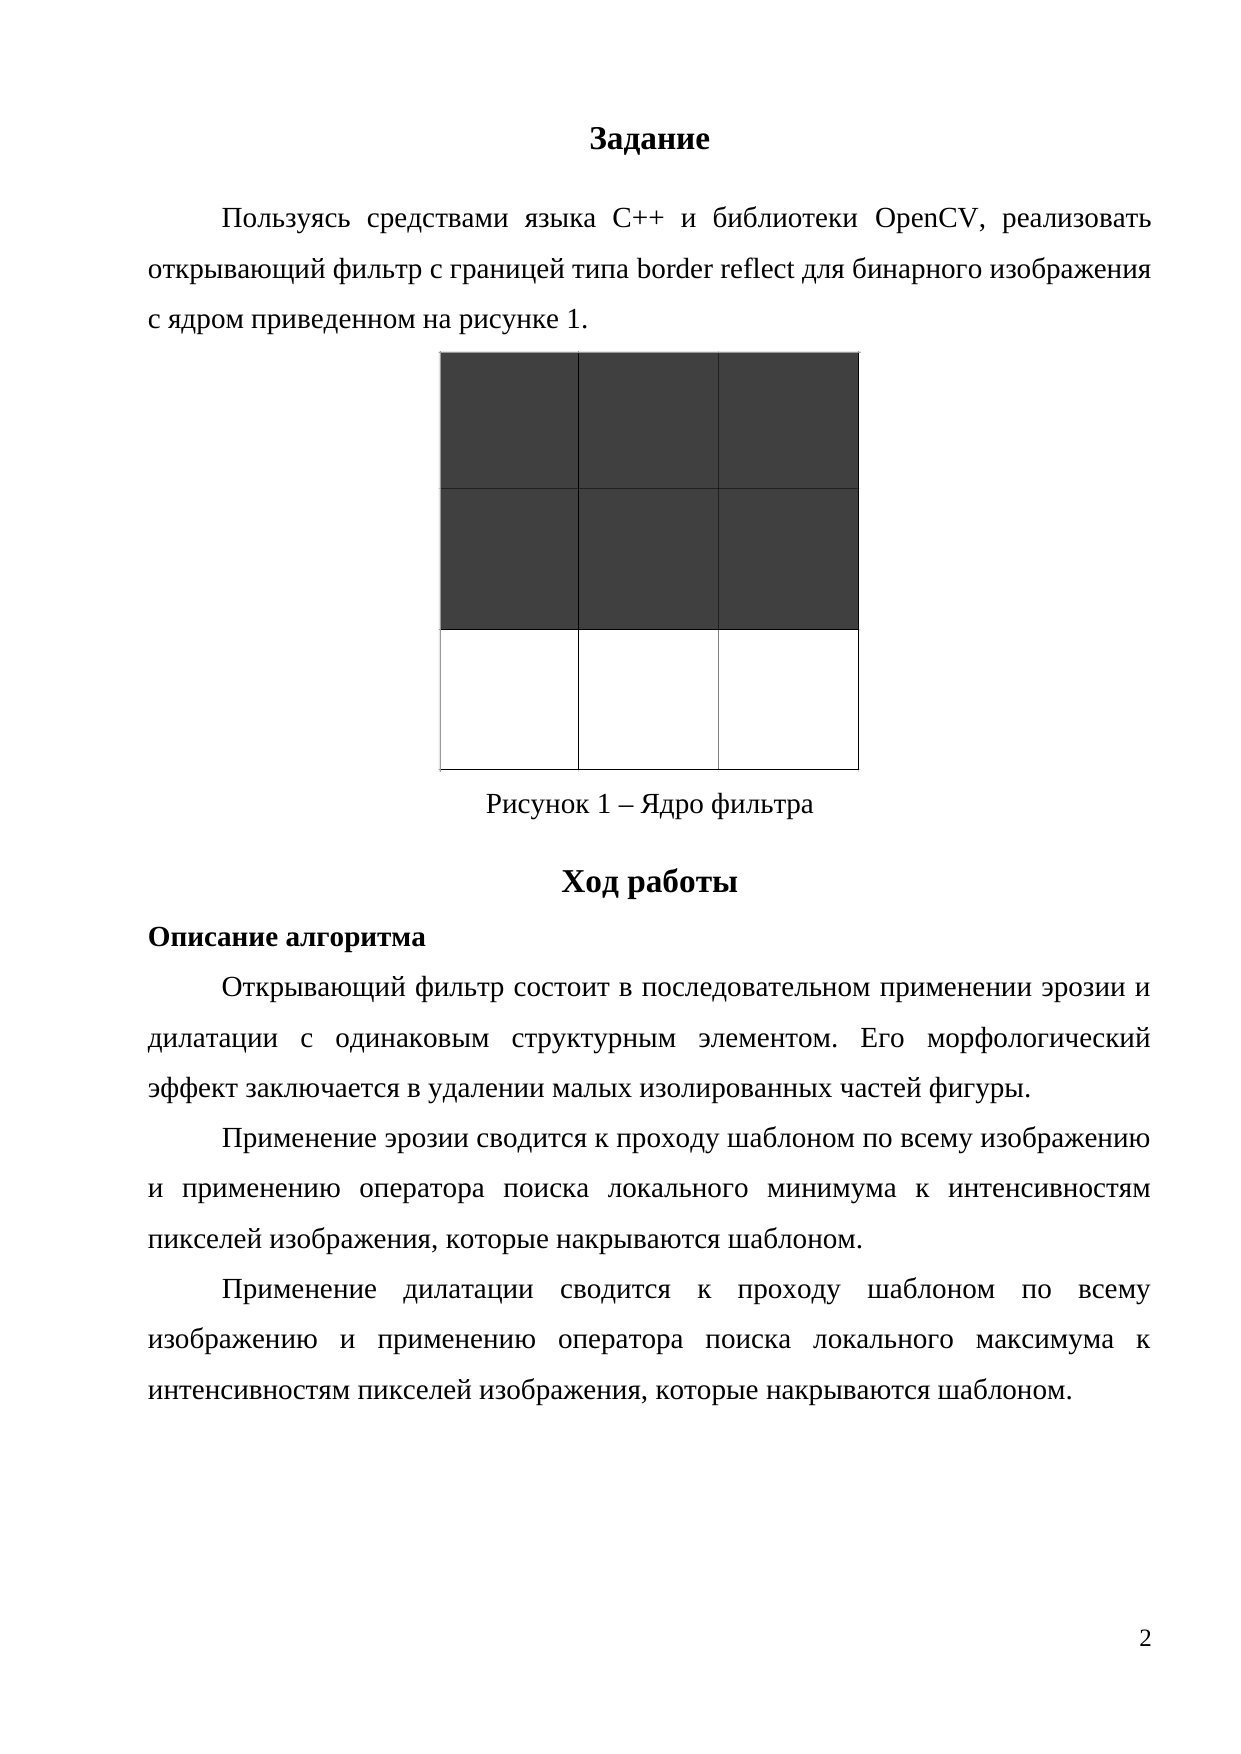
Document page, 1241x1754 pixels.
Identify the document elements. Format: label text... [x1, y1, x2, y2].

text Открывающий фильтр состоит в последовательном применении эрозии и дилатации с одинаковым структурным элементом. Его морфологический эффект заключается в удалении малых изолированных частей фигуры. [148, 969, 1152, 1103]
text Рисунок 1 – Ядро фильтра [148, 786, 1152, 820]
list Описание алгоритма [148, 919, 1152, 953]
text Пользуясь средствами языка С++ и библиотеки OpenCV, реализовать открывающий фильтр с границей типа border reflect для бинарного изображения с ядром приведенном на рисунке 1. [148, 201, 1152, 335]
text Применение эрозии сводится к проходу шаблоном по всему изображению и применению оператора поиска локального минимума к интенсивностям пикселей изображения, которые накрываются шаблоном. [148, 1120, 1152, 1254]
picture [438, 351, 861, 772]
text Применение дилатации сводится к проходу шаблоном по всему изображению и применению оператора поиска локального максимума к интенсивностям пикселей изображения, которые накрываются шаблоном. [148, 1271, 1152, 1405]
text Задание [148, 118, 1152, 156]
list Ход работы [148, 862, 1152, 900]
